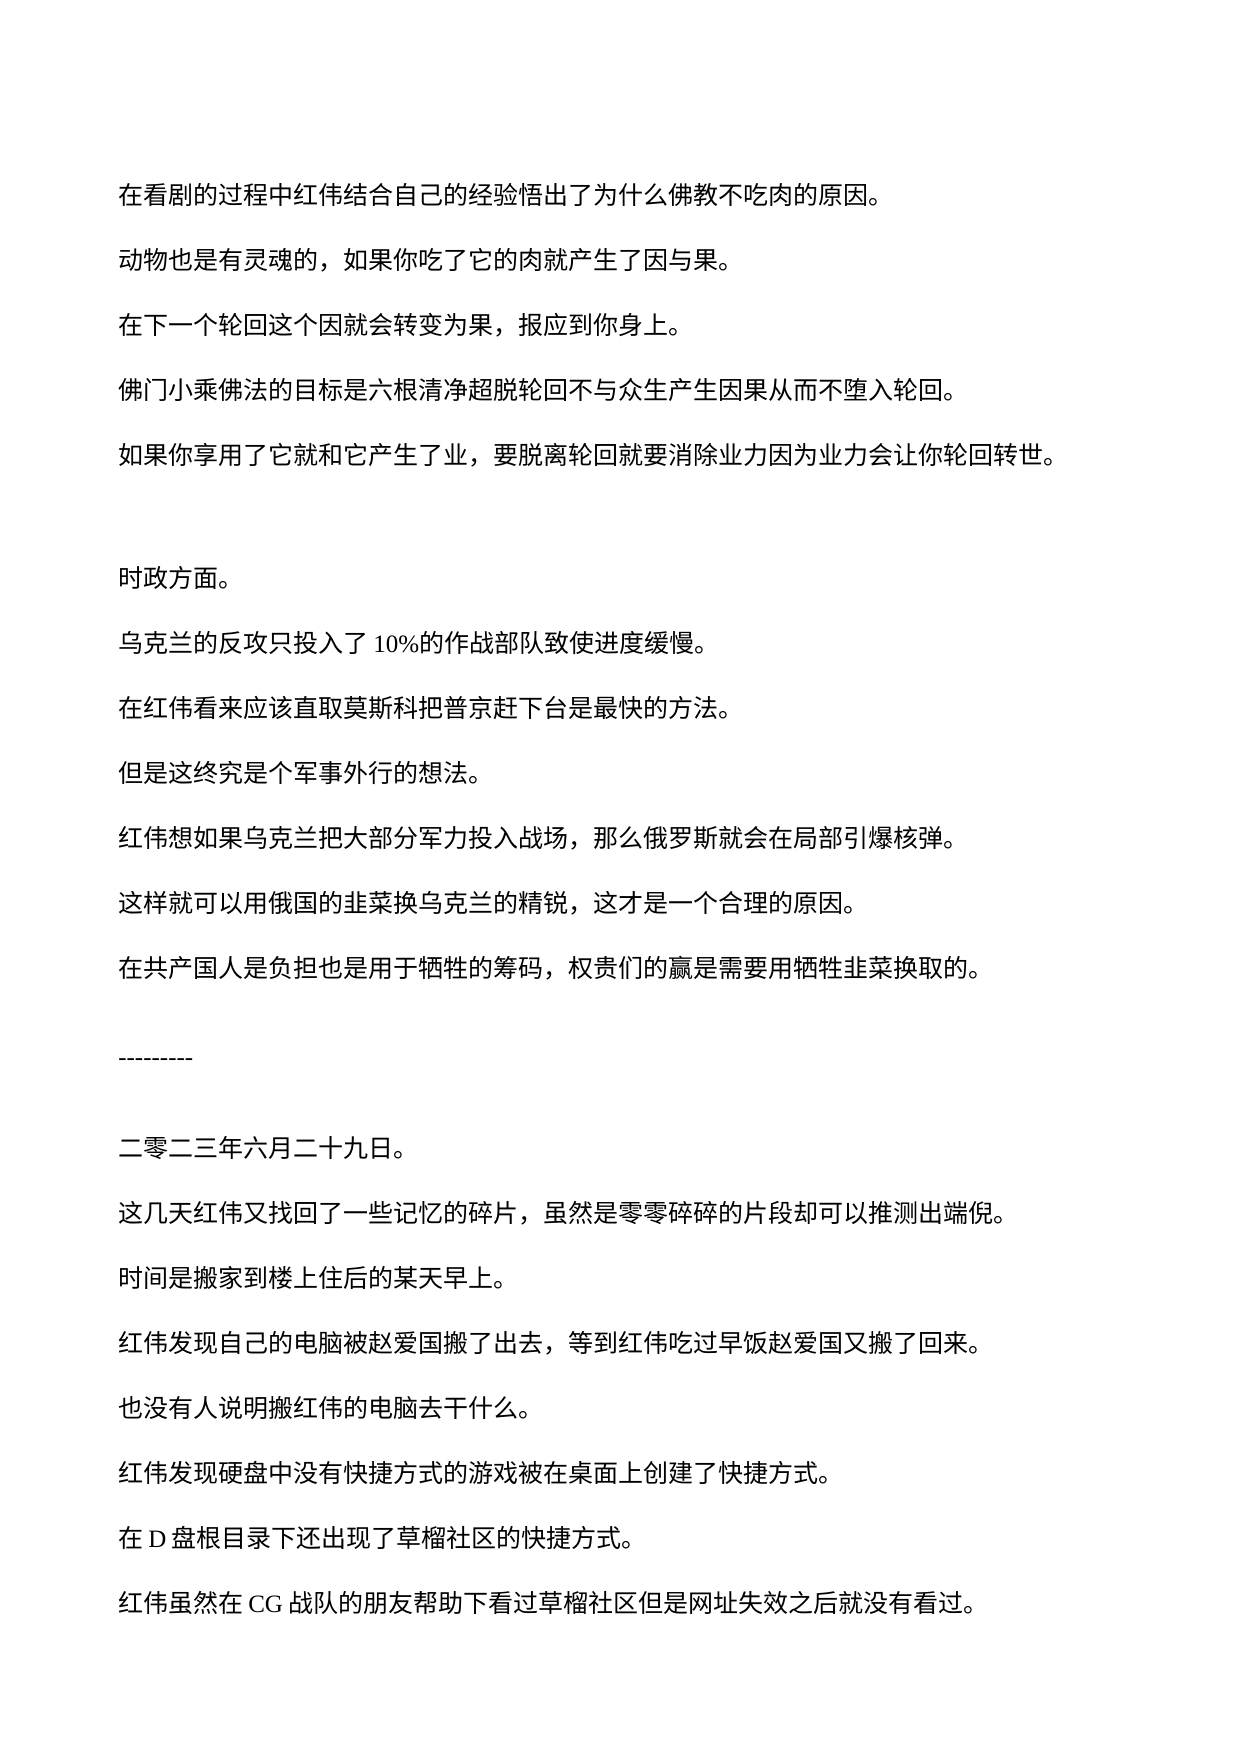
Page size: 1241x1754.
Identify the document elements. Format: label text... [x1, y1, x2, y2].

text 也没有人说明搬红伟的电脑去干什么。 [118, 1388, 1122, 1424]
text 时政方面。 [118, 558, 1122, 594]
text 这样就可以用俄国的韭菜换乌克兰的精锐，这才是一个合理的原因。 [118, 883, 1122, 919]
text 红伟想如果乌克兰把大部分军力投入战场，那么俄罗斯就会在局部引爆核弹。 [118, 818, 1122, 854]
text 在共产国人是负担也是用于牺牲的筹码，权贵们的赢是需要用牺牲韭菜换取的。 [118, 948, 1122, 984]
text 二零二三年六月二十九日。 [118, 1128, 1122, 1164]
text 动物也是有灵魂的，如果你吃了它的肉就产生了因与果。 [118, 241, 1122, 277]
text 红伟发现硬盘中没有快捷方式的游戏被在桌面上创建了快捷方式。 [118, 1453, 1122, 1489]
text 在红伟看来应该直取莫斯科把普京赶下台是最快的方法。 [118, 688, 1122, 724]
text 时间是搬家到楼上住后的某天早上。 [118, 1258, 1122, 1294]
text 乌克兰的反攻只投入了10%的作战部队致使进度缓慢。 [118, 623, 1122, 659]
text 红伟发现自己的电脑被赵爱国搬了出去，等到红伟吃过早饭赵爱国又搬了回来。 [118, 1323, 1122, 1359]
text 红伟虽然在CG战队的朋友帮助下看过草榴社区但是网址失效之后就没有看过。 [118, 1583, 1122, 1619]
text 如果你享用了它就和它产生了业，要脱离轮回就要消除业力因为业力会让你轮回转世。 [118, 436, 1122, 472]
text 在看剧的过程中红伟结合自己的经验悟出了为什么佛教不吃肉的原因。 [118, 176, 1122, 212]
text 佛门小乘佛法的目标是六根清净超脱轮回不与众生产生因果从而不堕入轮回。 [118, 371, 1122, 407]
text 在D盘根目录下还出现了草榴社区的快捷方式。 [118, 1518, 1122, 1554]
text 但是这终究是个军事外行的想法。 [118, 753, 1122, 789]
text --------- [118, 1042, 1122, 1071]
text 这几天红伟又找回了一些记忆的碎片，虽然是零零碎碎的片段却可以推测出端倪。 [118, 1193, 1122, 1229]
text 在下一个轮回这个因就会转变为果，报应到你身上。 [118, 306, 1122, 342]
